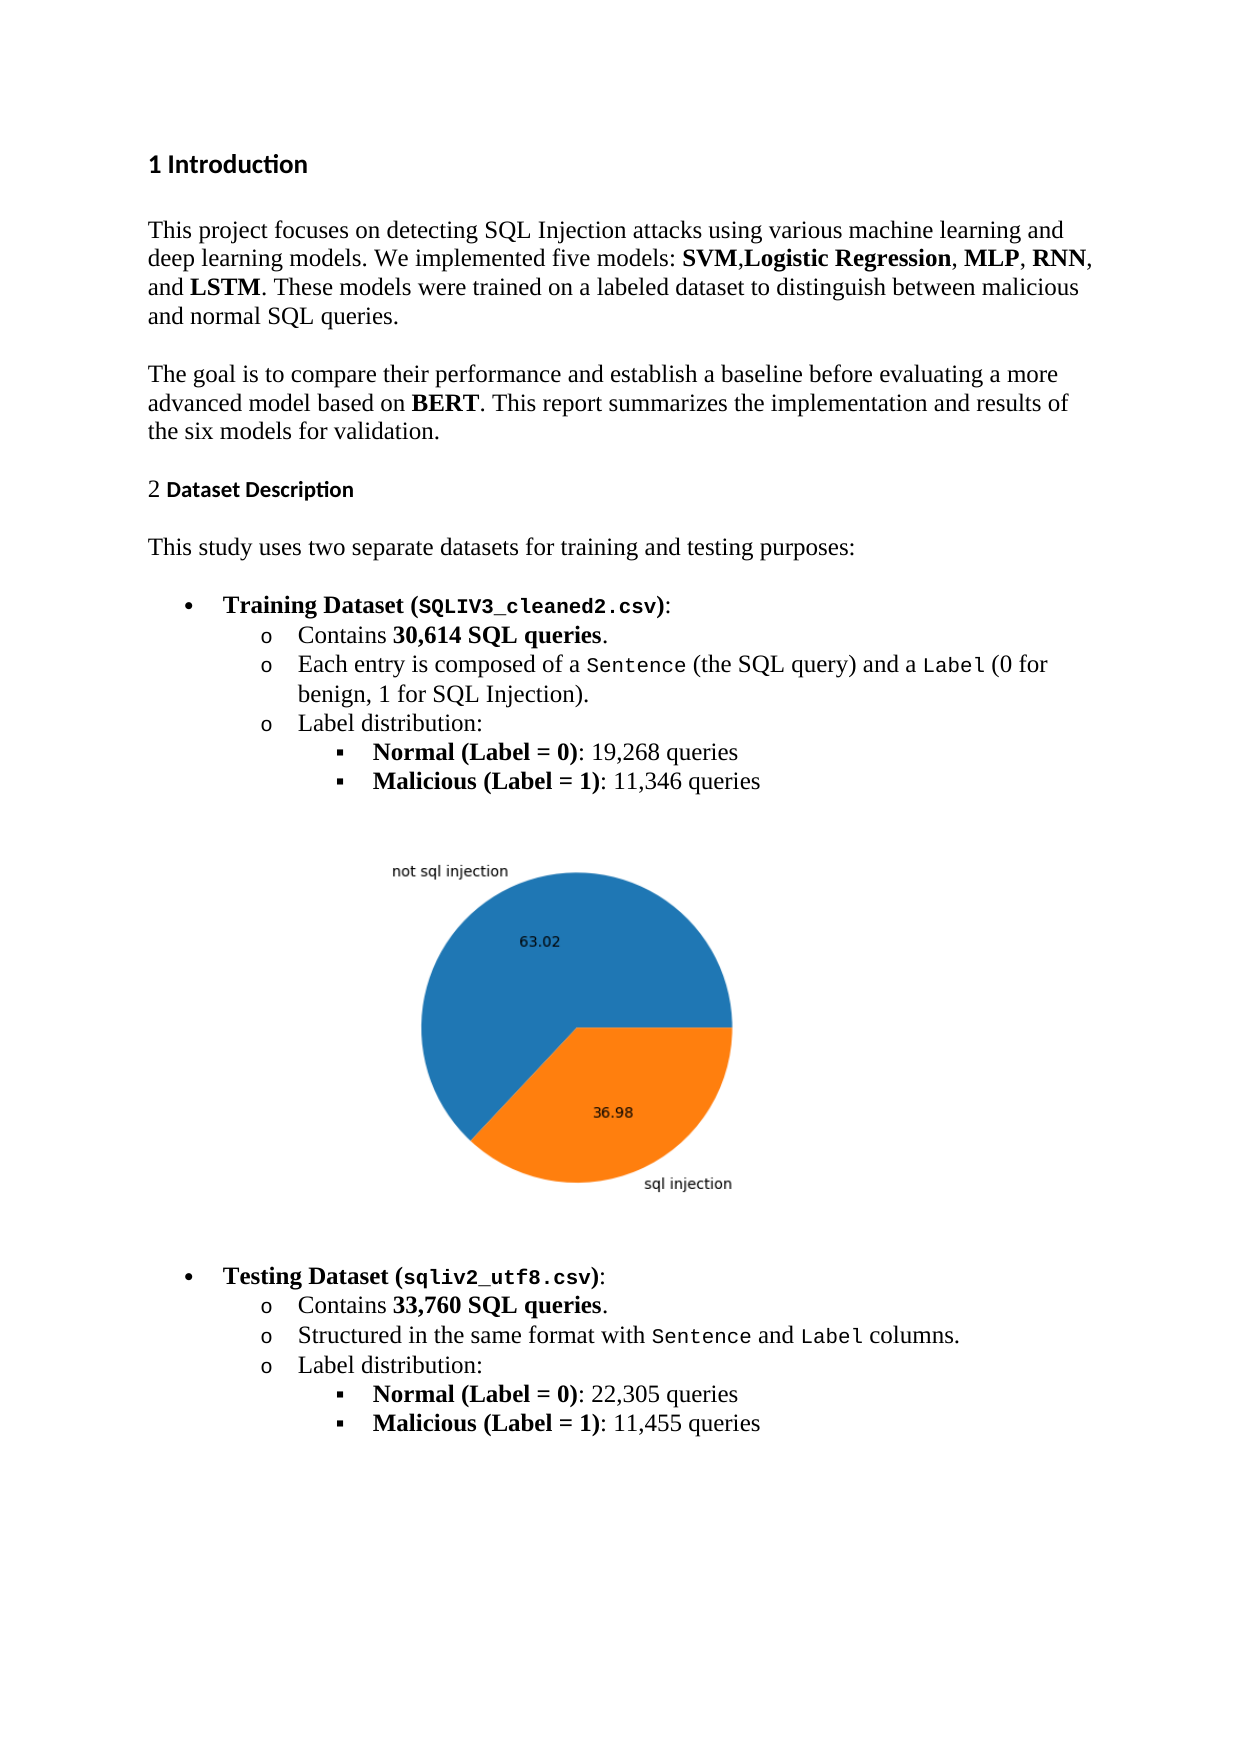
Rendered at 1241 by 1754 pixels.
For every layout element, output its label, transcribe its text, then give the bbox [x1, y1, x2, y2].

text This study uses two separate datasets for training and testing purposes: [148, 532, 1093, 561]
text This project focuses on detecting SQL Injection attacks using various machine learning and deep learning models. We implemented five models: SVM,Logistic Regression, MLP, RNN, and LSTM. These models were trained on a labeled dataset to distinguish between malicious and normal SQL queries. [148, 215, 1093, 330]
list Label distribution: [260, 708, 1093, 737]
list Normal (Label = 0): 19,268 queries [335, 737, 1093, 766]
text 1 Introduction [148, 148, 1093, 181]
list Contains 30,614 SQL queries. [260, 620, 1093, 649]
list Each entry is composed of a Sentence (the SQL query) and a Label (0 for benign, 1 for SQL Injection). [260, 649, 1093, 708]
list Contains 33,760 SQL queries. [260, 1291, 1093, 1320]
list Testing Dataset (sqliv2_utf8.csv): [185, 1261, 1093, 1291]
list Malicious (Label = 1): 11,455 queries [335, 1408, 1093, 1437]
text 2 Dataset Description [148, 474, 1093, 503]
list Training Dataset (SQLIV3_cleaned2.csv): [185, 590, 1093, 620]
list Normal (Label = 0): 22,305 queries [335, 1379, 1093, 1408]
picture [372, 824, 781, 1232]
list Structured in the same format with Sentence and Label columns. [260, 1320, 1093, 1350]
list Label distribution: [260, 1350, 1093, 1379]
list Malicious (Label = 1): 11,346 queries [335, 766, 1093, 795]
text The goal is to compare their performance and establish a baseline before evaluating a more advanced model based on BERT. This report summarizes the implementation and results of the six models for validation. [148, 359, 1093, 445]
